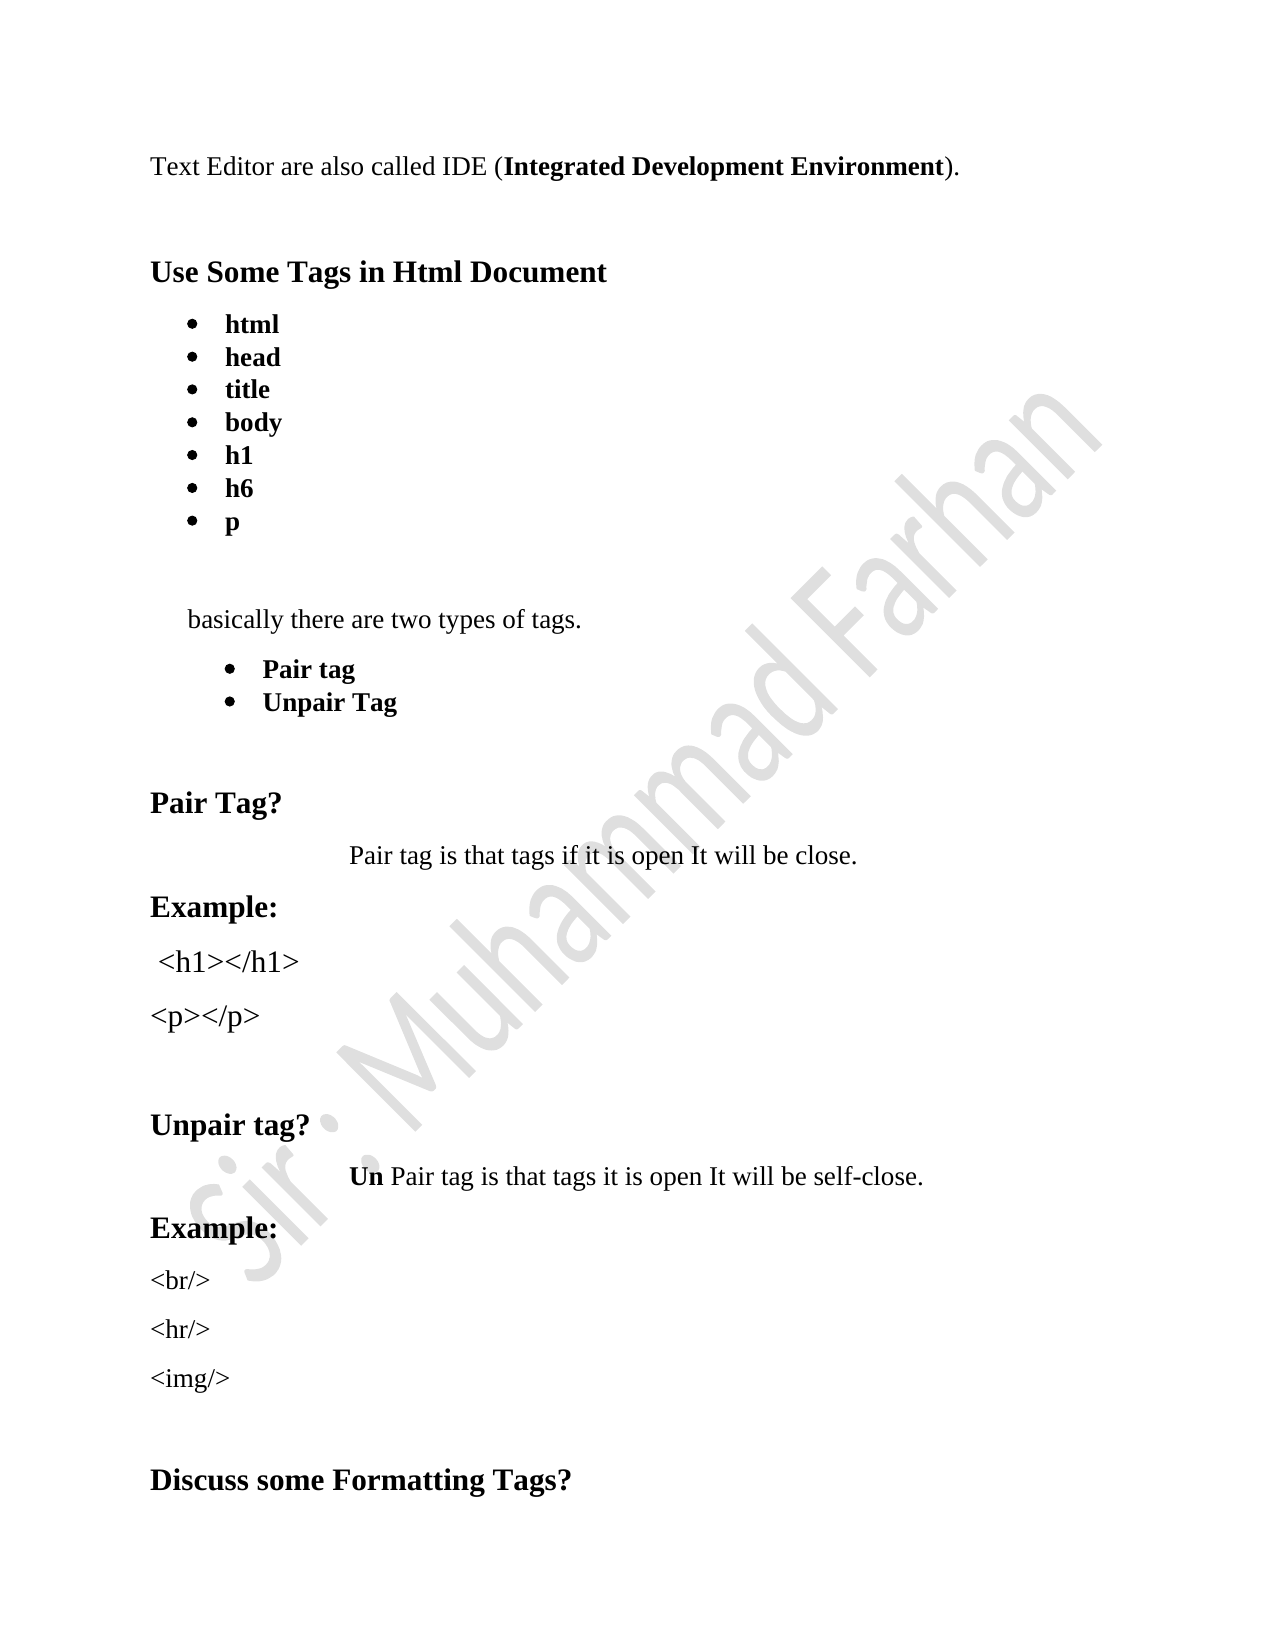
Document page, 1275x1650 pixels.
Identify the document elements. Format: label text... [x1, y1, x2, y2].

text <img/> [150, 1362, 1125, 1394]
list title [187, 374, 1125, 405]
text Text Editor are also called IDE (Integrated Development Environment). [150, 150, 1125, 181]
text basically there are two types of tags. [187, 604, 1125, 635]
text Pair tag is that tags if it is open It will be close. [150, 839, 1125, 870]
list p [187, 505, 1125, 536]
list Pair tag [225, 653, 1125, 684]
list Unpair Tag [225, 686, 1125, 717]
text <hr/> [150, 1313, 1125, 1344]
text Pair Tag? [150, 784, 1125, 820]
text Unpair tag? [150, 1106, 1125, 1142]
list html [187, 308, 1125, 339]
text <br/> [150, 1264, 1125, 1295]
text <p></p> [150, 997, 1125, 1033]
text <h1></h1> [150, 943, 1125, 979]
text Un Pair tag is that tags it is open It will be self-close. [150, 1160, 1125, 1191]
text Use Some Tags in Html Document [150, 254, 1125, 289]
list head [187, 341, 1125, 372]
list body [187, 406, 1125, 438]
text Example: [150, 888, 1125, 924]
list h6 [187, 472, 1125, 503]
text Discuss some Formatting Tags? [150, 1461, 1125, 1497]
list h1 [187, 439, 1125, 471]
text Example: [150, 1209, 1125, 1246]
